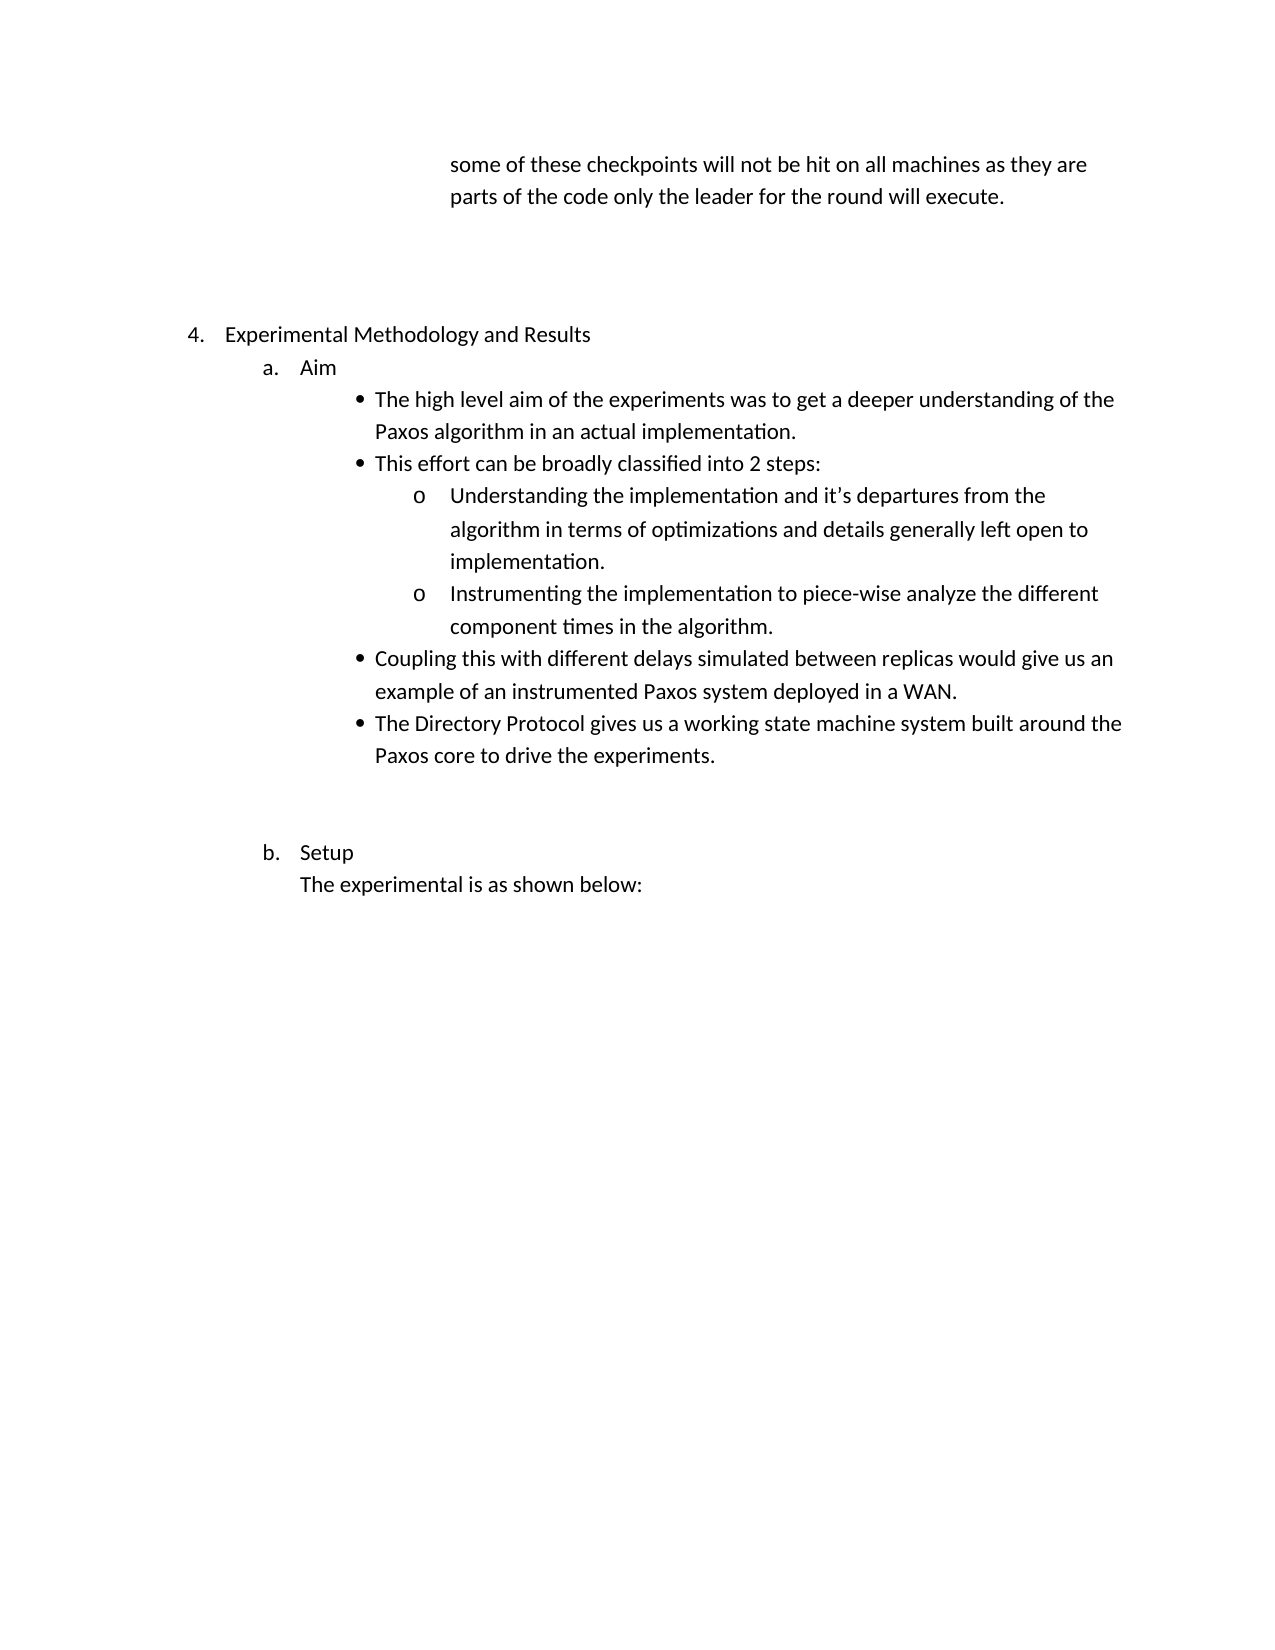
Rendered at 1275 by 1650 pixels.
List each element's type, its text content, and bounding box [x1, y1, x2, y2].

list Understanding the implementation and it’s departures from the algorithm in terms of optimizations and details generally left open to implementation. [412, 481, 1125, 575]
list The Directory Protocol gives us a working state machine system built around the Paxos core to drive the experiments. [356, 709, 1125, 833]
list Setup The experimental is as shown below: Experimental Setup [262, 838, 1125, 930]
list This effort can be broadly classified into 2 steps: [356, 449, 1125, 477]
list Aim [262, 353, 1125, 381]
list Experimental Methodology and Results [187, 320, 1125, 348]
list The high level aim of the experiments was to get a deeper understanding of the Paxos algorithm in an actual implementation. [356, 385, 1125, 445]
list Instrumenting the implementation to piece-wise analyze the different component times in the algorithm. [412, 579, 1125, 640]
list Coupling this with different delays simulated between replicas would give us an example of an instrumented Paxos system deployed in a WAN. [356, 644, 1125, 705]
